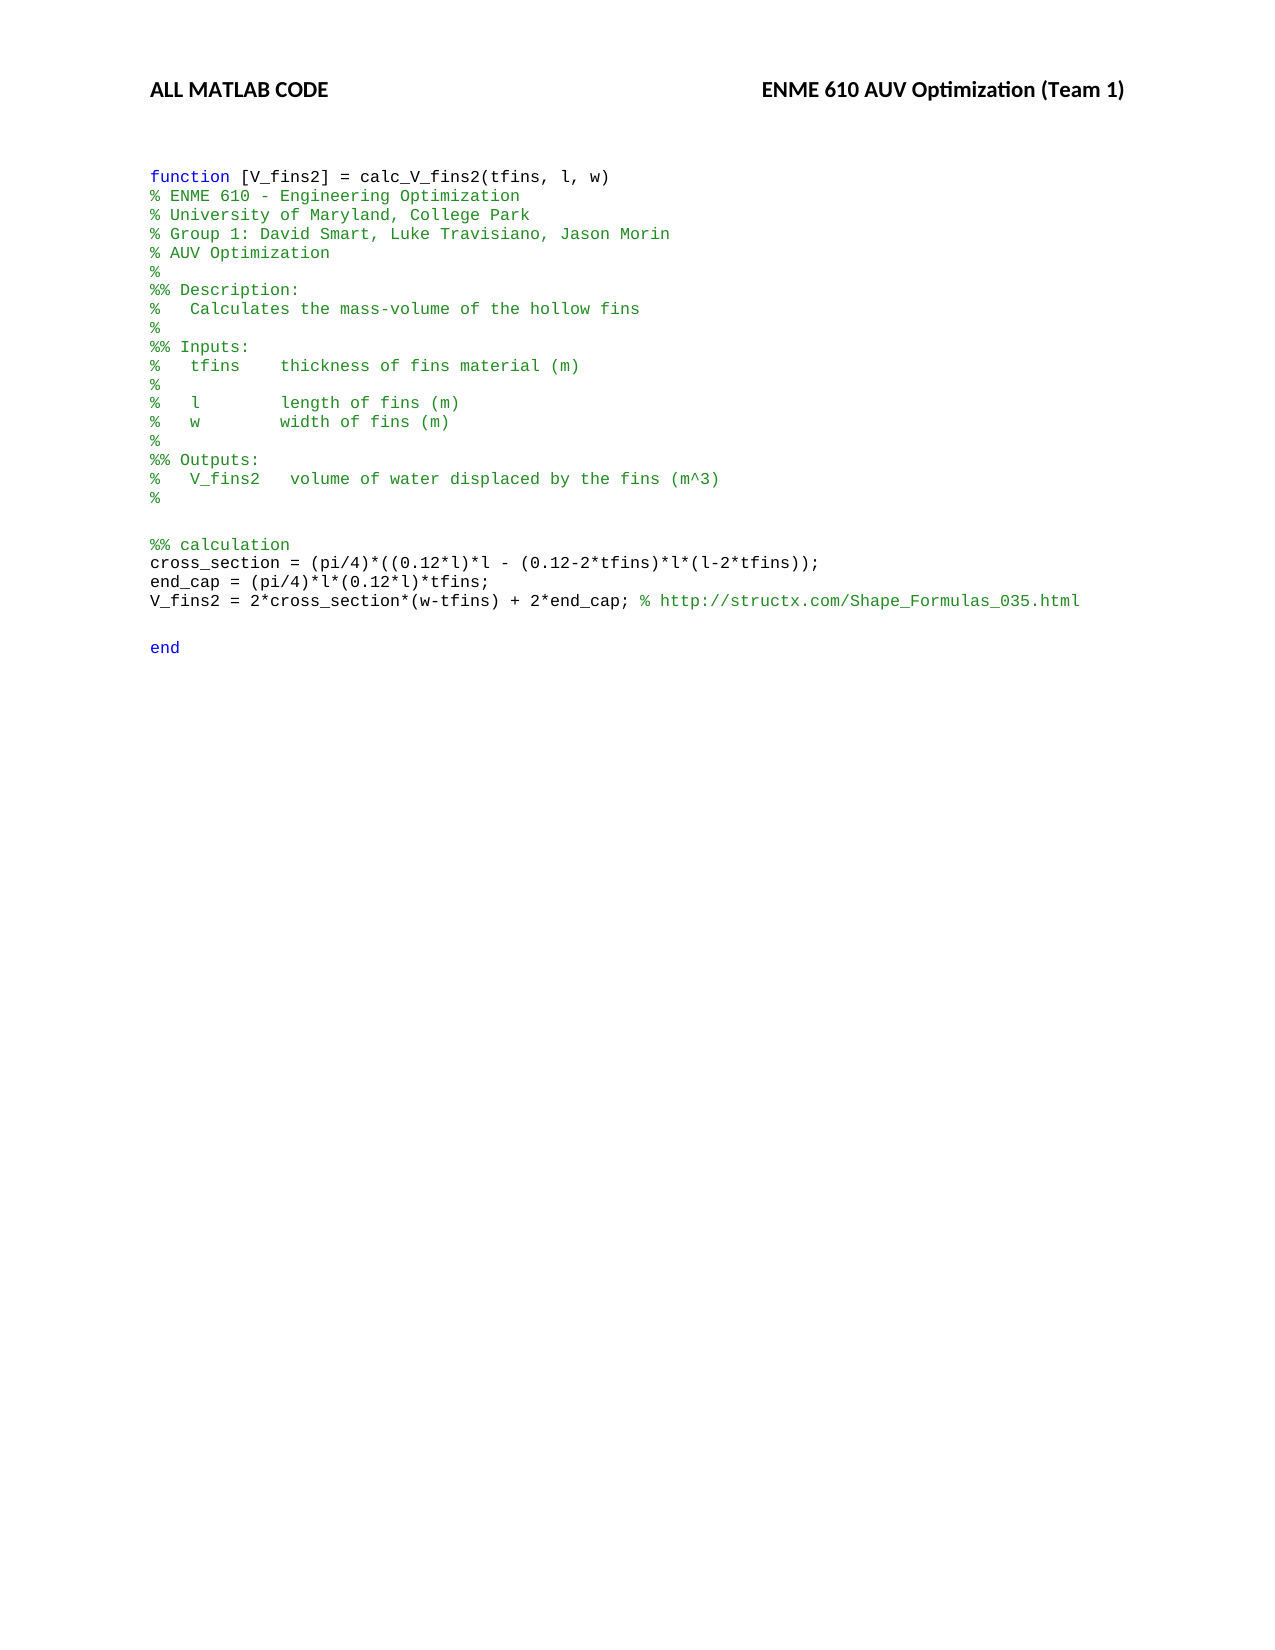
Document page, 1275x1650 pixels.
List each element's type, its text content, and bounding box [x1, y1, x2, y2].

text %% Outputs: [150, 452, 1125, 471]
text function [V_fins2] = calc_V_fins2(tfins, l, w) [150, 169, 1125, 188]
text % Group 1: David Smart, Luke Travisiano, Jason Morin [150, 225, 1125, 244]
text % V_fins2 volume of water displaced by the fins (m^3) [150, 471, 1125, 489]
text % University of Maryland, College Park [150, 207, 1125, 225]
text % [150, 489, 1125, 508]
text % [150, 263, 1125, 282]
text cross_section = (pi/4)*((0.12*l)*l - (0.12-2*tfins)*l*(l-2*tfins)); [150, 555, 1125, 574]
text % tfins thickness of fins material (m) [150, 357, 1125, 376]
text %% Description: [150, 282, 1125, 301]
text % l length of fins (m) [150, 395, 1125, 414]
text % Calculates the mass-volume of the hollow fins [150, 301, 1125, 320]
text % [150, 433, 1125, 452]
text %% Inputs: [150, 338, 1125, 357]
text % AUV Optimization [150, 244, 1125, 263]
text end [150, 640, 1125, 658]
text V_fins2 = 2*cross_section*(w-tfins) + 2*end_cap; % http://structx.com/Shape_Formulas_035.html [150, 593, 1125, 612]
text % w width of fins (m) [150, 414, 1125, 433]
text %% calculation [150, 536, 1125, 555]
text % [150, 376, 1125, 395]
text % ENME 610 - Engineering Optimization [150, 188, 1125, 207]
text % [150, 320, 1125, 338]
text end_cap = (pi/4)*l*(0.12*l)*tfins; [150, 574, 1125, 593]
